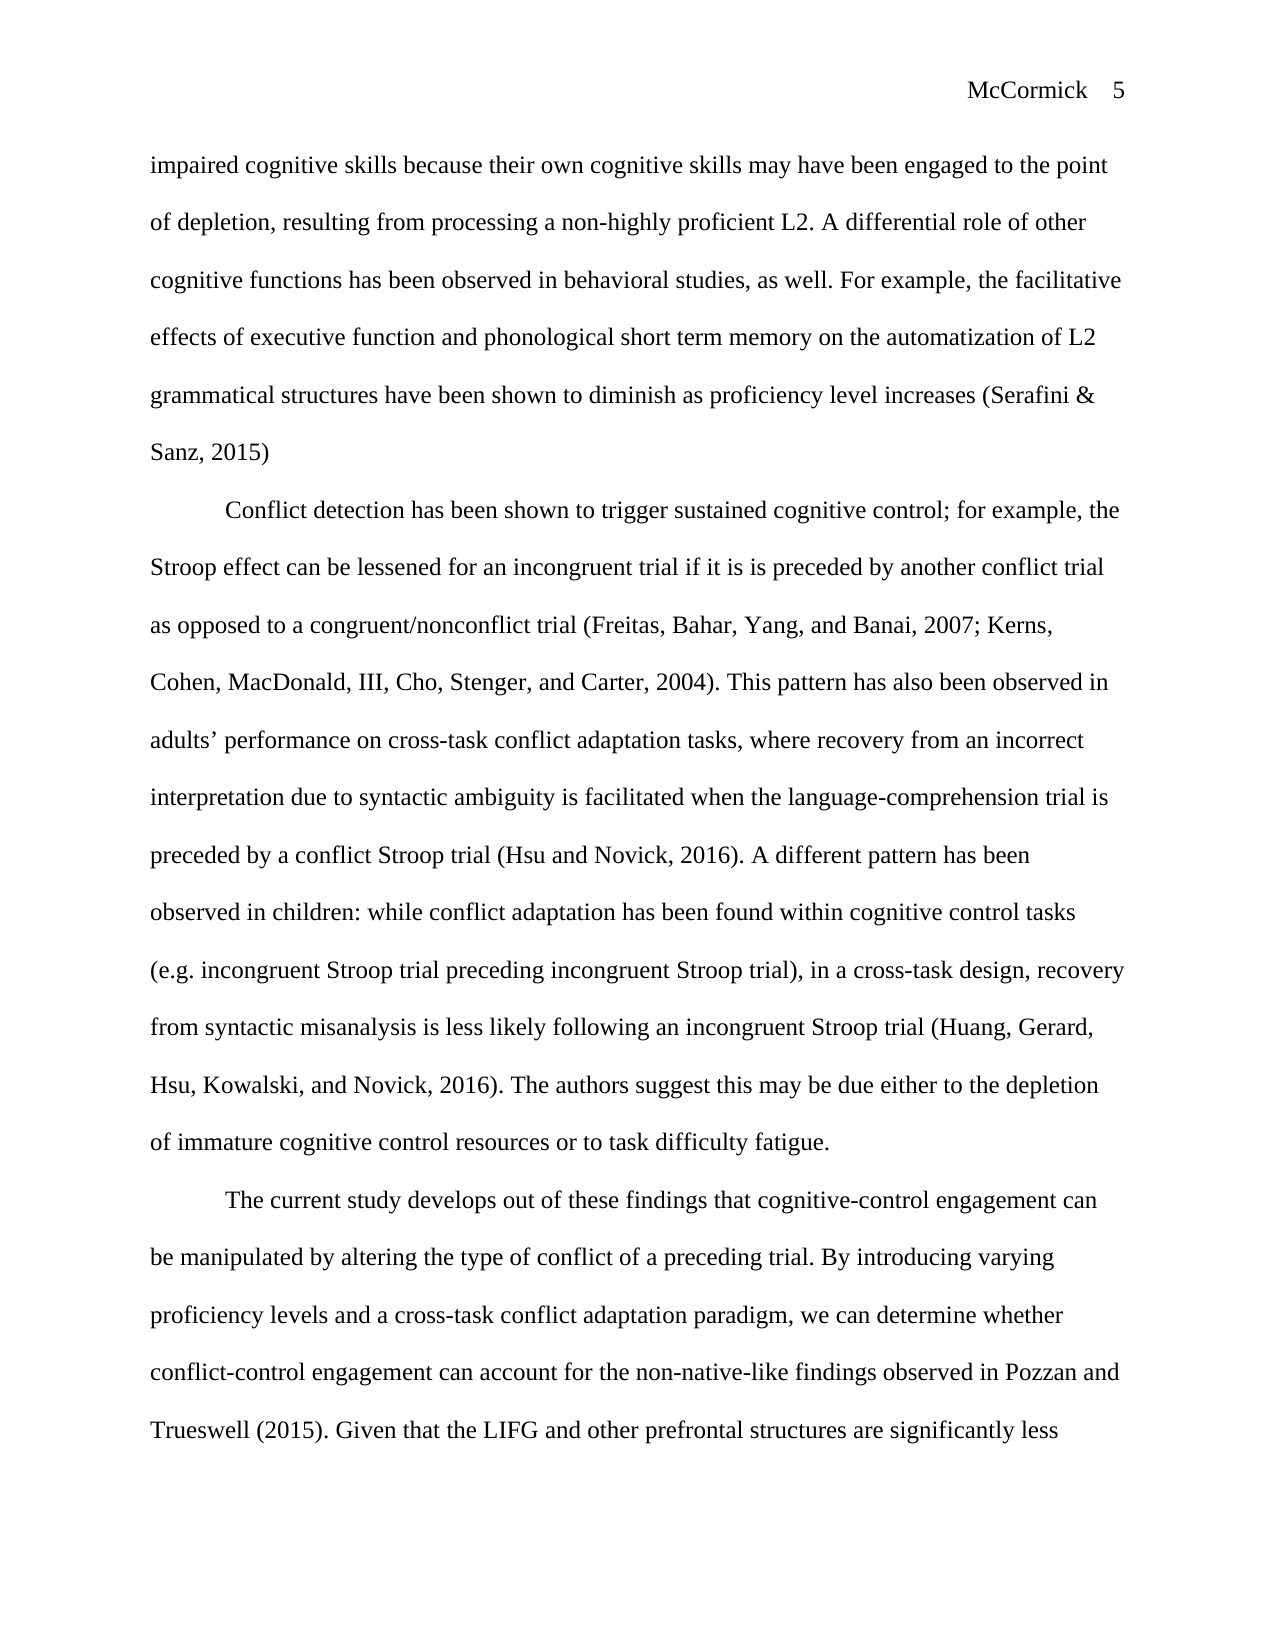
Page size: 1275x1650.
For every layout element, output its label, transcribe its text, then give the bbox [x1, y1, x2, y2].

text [150, 1185, 1125, 1444]
text Conflict detection has been shown to trigger sustained cognitive control; for example, the Stroop effect can be lessened for an incongruent trial if it is is preceded by another conflict trial as opposed to a congruent/nonconflict trial (Freitas, Bahar, Yang, and Banai, 2007; Kerns, Cohen, MacDonald, III, Cho, Stenger, and Carter, 2004). This pattern has also been observed in adults’ performance on cross-task conflict adaptation tasks, where recovery from an incorrect interpretation due to syntactic ambiguity is facilitated when the language-comprehension trial is preceded by a conflict Stroop trial (Hsu and Novick, 2016). A different pattern has been observed in children: while conflict adaptation has been found within cognitive control tasks (e.g. incongruent Stroop trial preceding incongruent Stroop trial), in a cross-task design, recovery from syntactic misanalysis is less likely following an incongruent Stroop trial (Huang, Gerard, Hsu, Kowalski, and Novick, 2016). The authors suggest this may be due either to the depletion of immature cognitive control resources or to task difficulty fatigue. [150, 495, 1125, 1156]
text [150, 150, 1125, 466]
